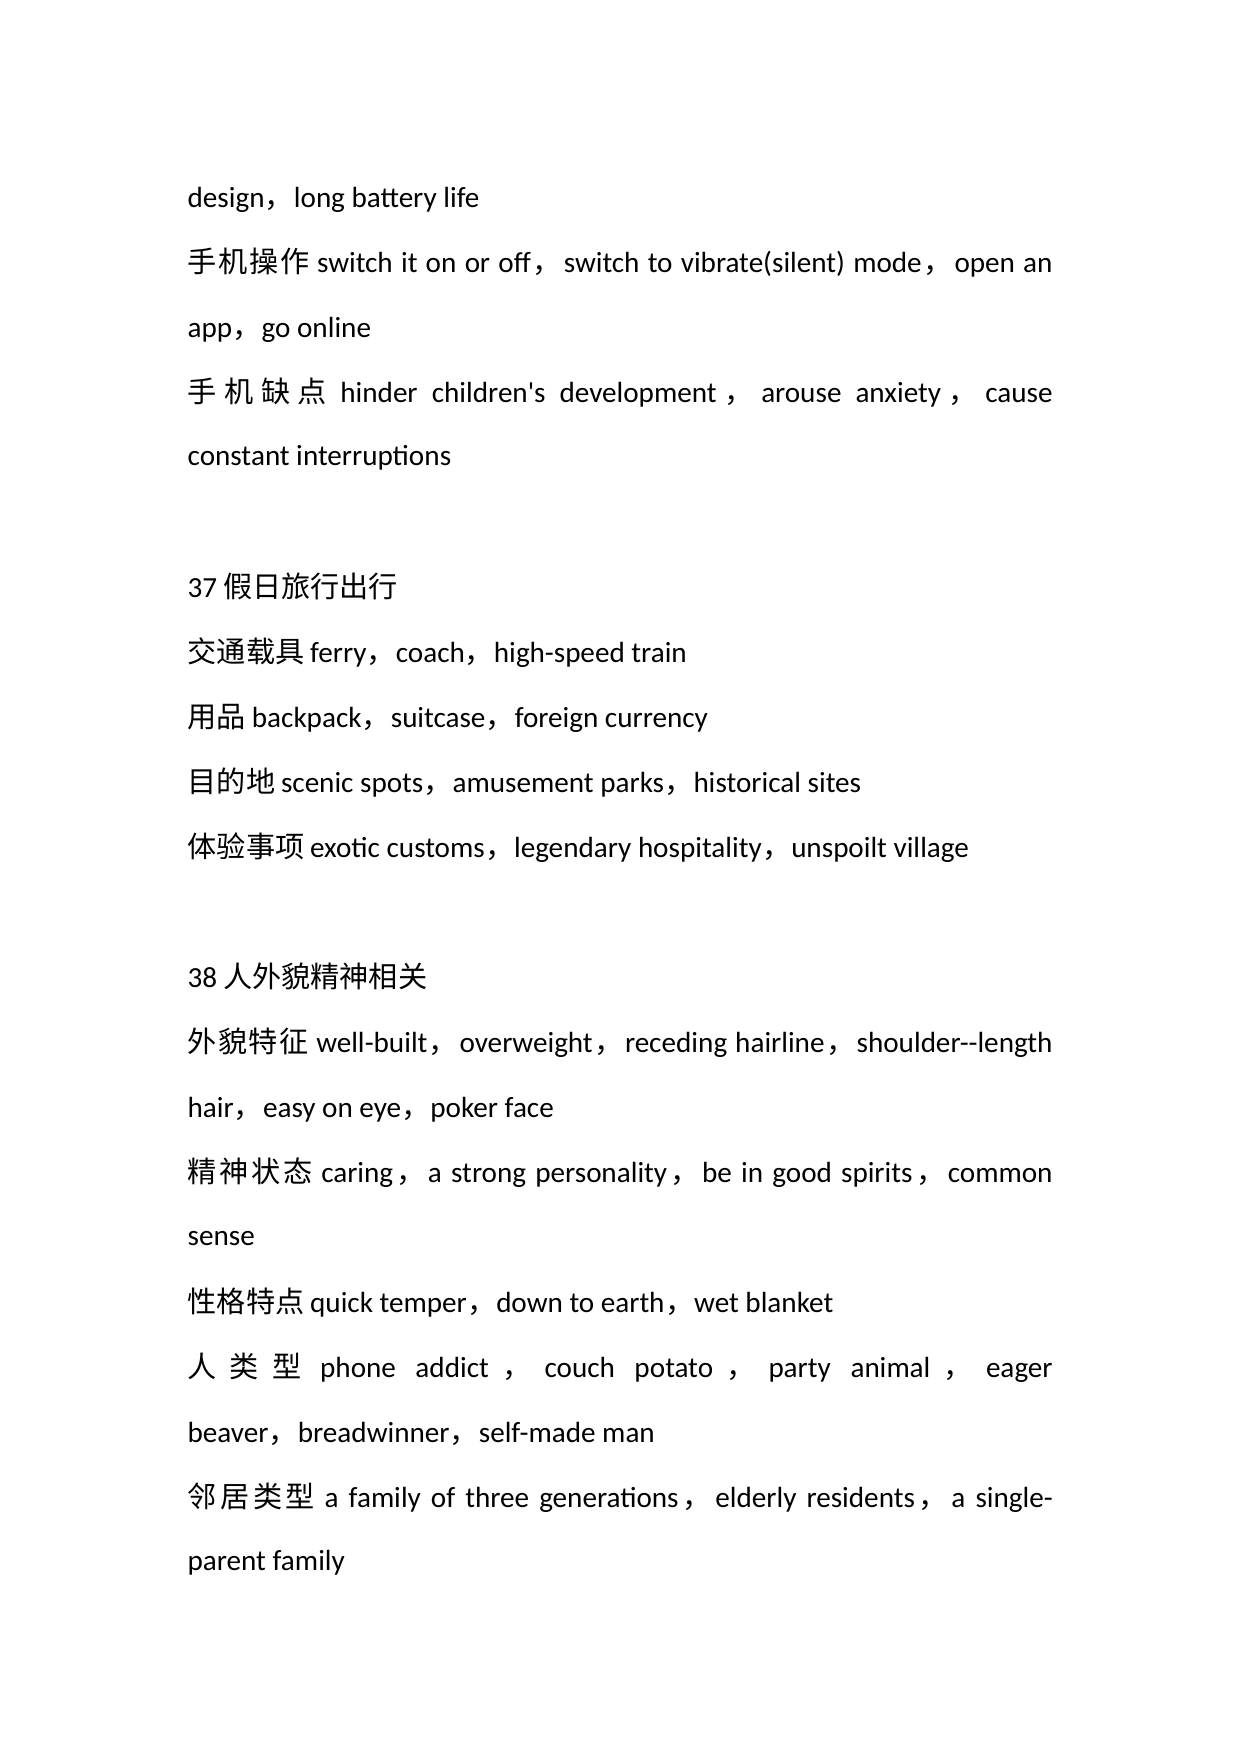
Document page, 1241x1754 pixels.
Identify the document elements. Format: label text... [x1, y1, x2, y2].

list 外貌特征well-built，overweight，receding hairline，shoulder--length hair，easy on eye，poker face [187, 1007, 1053, 1137]
list 手机缺点hinder children's development，arouse anxiety，cause constant interruptions [187, 357, 1053, 487]
list 交通载具ferry，coach，high-speed train [187, 617, 1053, 682]
list 精神状态caring，a strong personality，be in good spirits，common sense [187, 1137, 1053, 1267]
list 体验事项exotic customs，legendary hospitality，unspoilt village [187, 812, 1053, 877]
list 性格特点quick temper，down to earth，wet blanket [187, 1267, 1053, 1332]
list 37假日旅行出行 [187, 552, 1053, 617]
list 用品backpack，suitcase，foreign currency [187, 682, 1053, 747]
list 目的地scenic spots，amusement parks，historical sites [187, 747, 1053, 812]
list 人类型phone addict，couch potato，party animal，eager beaver，breadwinner，self-made man [187, 1332, 1053, 1462]
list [187, 162, 1053, 227]
list 38人外貌精神相关 [187, 942, 1053, 1007]
list 邻居类型a family of three generations，elderly residents，a single-parent family [187, 1462, 1053, 1592]
list 手机操作switch it on or off，switch to vibrate(silent) mode，open an app，go online [187, 227, 1053, 357]
